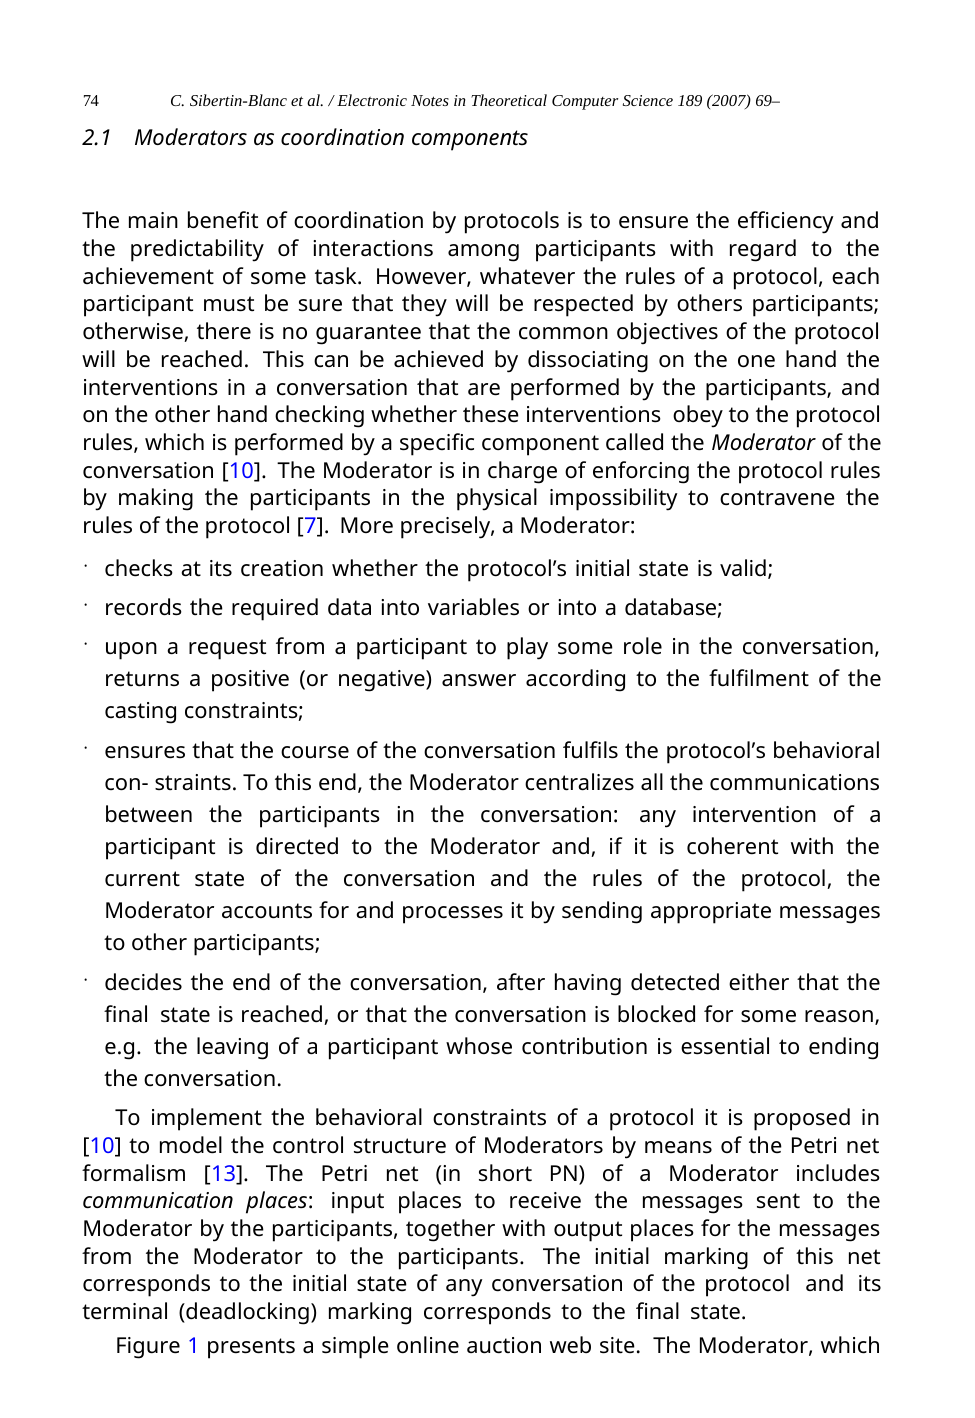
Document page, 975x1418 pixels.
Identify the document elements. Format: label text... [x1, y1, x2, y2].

list Moderators as coordination components [82, 122, 912, 151]
text The main benefit of coordination by protocols is to ensure the efficiency and the predictability of interactions among participants with regard to the achievement of some task. However, whatever the rules of a protocol, each participant must be sure that they will be respected by others participants; otherwise, there is no guarantee that the common objectives of the protocol will be reached. This can be achieved by dissociating on the one hand the interventions in a conversation that are performed by the participants, and on the other hand checking whether these interventions obey to the protocol rules, which is performed by a specific component called the Moderator of the conversation [10]. The Moderator is in charge of enforcing the protocol rules by making the participants in the physical impossibility to contravene the rules of the protocol [7]. More precisely, a Moderator: [82, 207, 881, 539]
text To implement the behavioral constraints of a protocol it is proposed in [10] to model the control structure of Moderators by means of the Petri net formalism [13]. The Petri net (in short PN) of a Moderator includes communication places: input places to receive the messages sent to the Moderator by the participants, together with output places for the messages from the Moderator to the participants. The initial marking of this net corresponds to the initial state of any conversation of the protocol and its terminal (deadlocking) marking corresponds to the final state. [82, 1103, 881, 1325]
list upon a request from a participant to play some role in the conversation, returns a positive (or negative) answer according to the fulfilment of the casting constraints; [83, 631, 881, 725]
list ensures that the course of the conversation fulfils the protocol’s behavioral con- straints. To this end, the Moderator centralizes all the communications between the participants in the conversation: any intervention of a participant is directed to the Moderator and, if it is coherent with the current state of the conversation and the rules of the protocol, the Moderator accounts for and processes it by sending appropriate messages to other participants; [83, 735, 882, 957]
list records the required data into variables or into a database; [83, 592, 912, 622]
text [82, 1330, 881, 1360]
list checks at its creation whether the protocol’s initial state is valid; [83, 553, 912, 582]
list decides the end of the conversation, after having detected either that the final state is reached, or that the conversation is blocked for some reason, e.g. the leaving of a participant whose contribution is essential to ending the conversation. [83, 967, 881, 1093]
